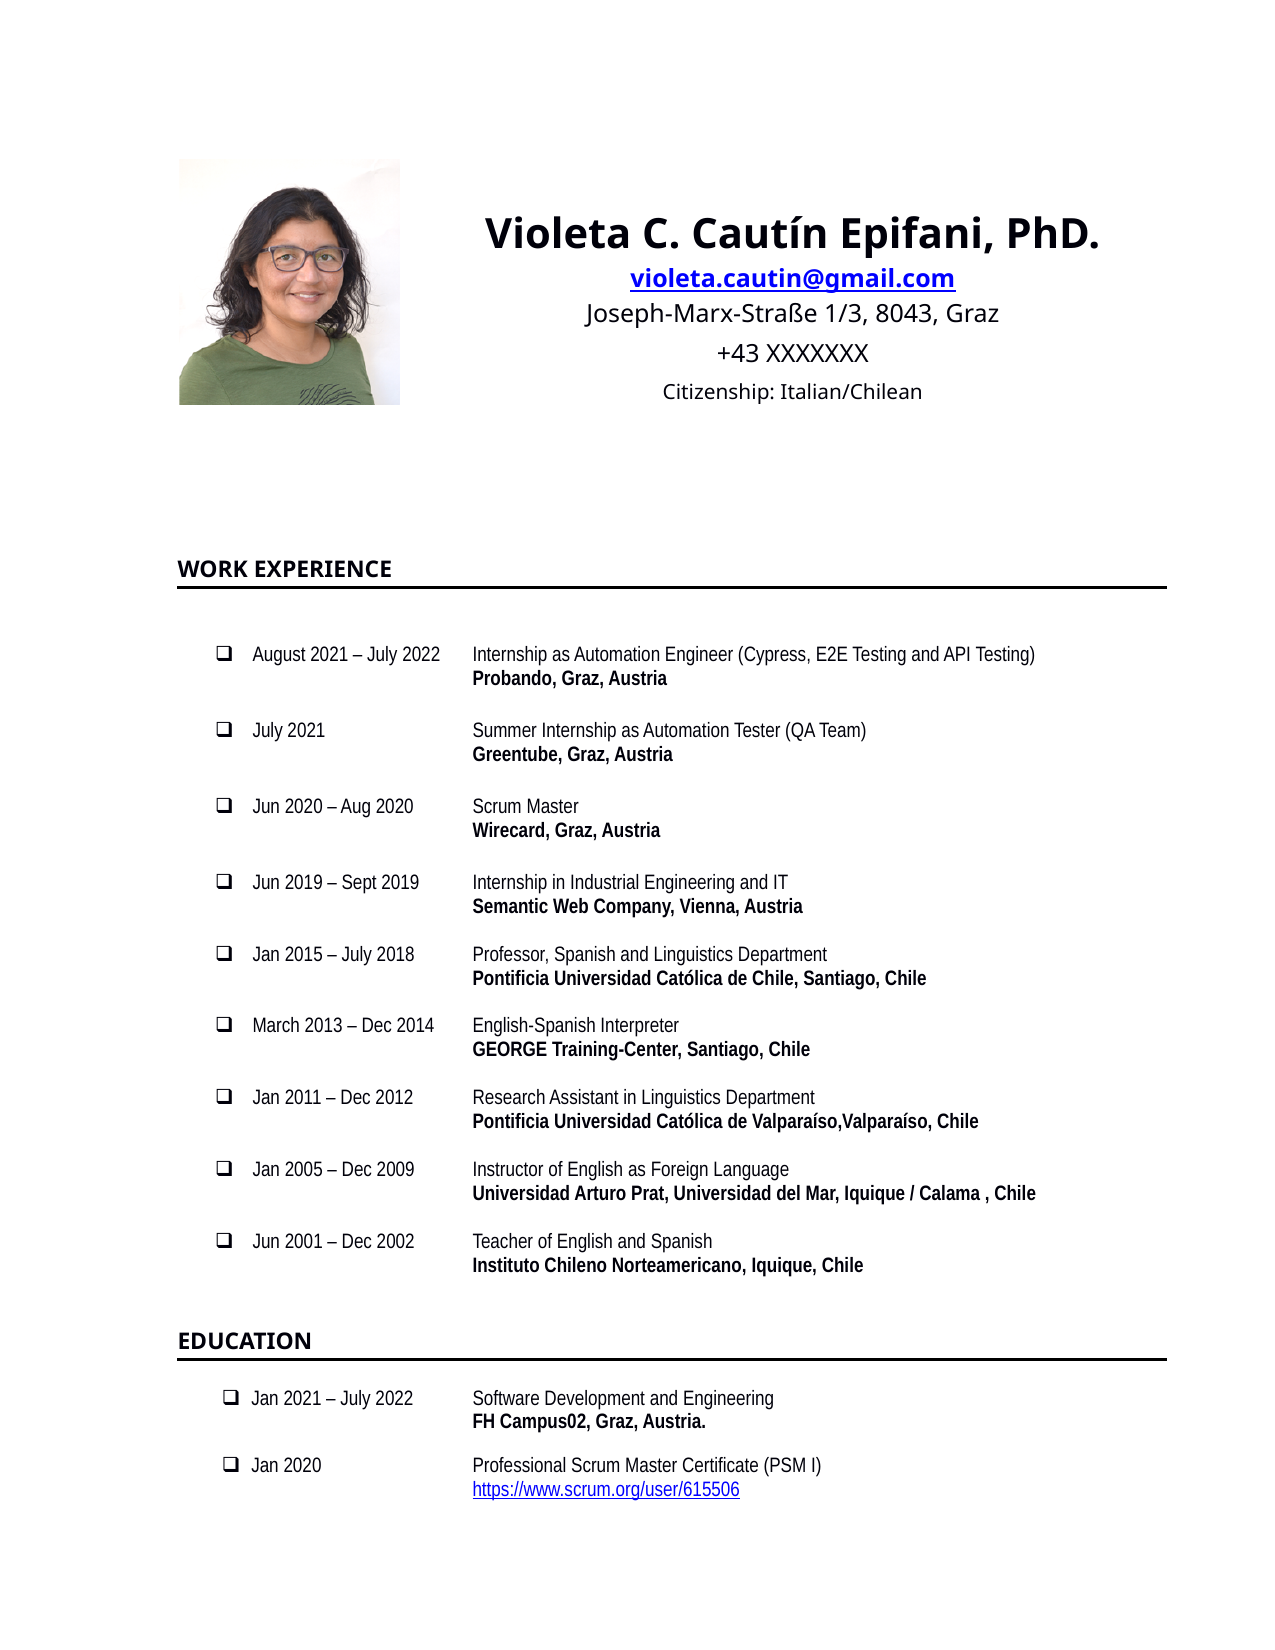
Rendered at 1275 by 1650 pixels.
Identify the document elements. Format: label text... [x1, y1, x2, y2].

subtitle Instituto Chileno Norteamericano, Iquique, Chile [398, 1253, 1167, 1277]
subtitle WORK EXPERIENCE [177, 553, 1167, 586]
subtitle Jun 2019 – Sept 2019 Internship in Industrial Engineering and IT [215, 869, 1167, 893]
subtitle Wirecard, Graz, Austria [252, 818, 1167, 842]
subtitle Semantic Web Company, Vienna, Austria [252, 893, 1167, 917]
subtitle https://www.scrum.org/user/615506 [222, 1477, 1167, 1501]
subtitle violeta.cautin@gmail.com [177, 261, 1167, 295]
subtitle Jan 2021 – July 2022 Software Development and Engineering [222, 1385, 1167, 1409]
subtitle Jan 2011 – Dec 2012 Research Assistant in Linguistics Department [215, 1085, 1167, 1109]
text FH Campus02, Graz, Austria. [472, 1409, 1167, 1433]
subtitle Jan 2020 Professional Scrum Master Certificate (PSM I) [222, 1453, 1167, 1477]
subtitle Jan 2015 – July 2018 Professor, Spanish and Linguistics Department [215, 941, 1167, 965]
subtitle Pontificia Universidad Católica de Valparaíso,Valparaíso, Chile [398, 1109, 1167, 1133]
subtitle Jan 2005 – Dec 2009 Instructor of English as Foreign Language [215, 1157, 1167, 1181]
subtitle Greentube, Graz, Austria [252, 742, 1167, 766]
subtitle Jun 2020 – Aug 2020 Scrum Master [215, 794, 1167, 818]
subtitle Violeta C. Cautín Epifani, PhD. [177, 204, 1167, 261]
text Joseph-Marx-Straße 1/3, 8043, Graz [177, 295, 1167, 329]
subtitle August 2021 – July 2022 Internship as Automation Engineer (Cypress, E2E Testing and API Testing) [215, 642, 1167, 666]
subtitle Probando, Graz, Austria [252, 666, 1167, 690]
subtitle Pontificia Universidad Católica de Chile, Santiago, Chile [398, 965, 1167, 989]
subtitle Jun 2001 – Dec 2002 Teacher of English and Spanish [215, 1229, 1167, 1253]
subtitle EDUCATION [177, 1325, 1167, 1358]
text +43 XXXXXXX [177, 336, 1167, 370]
subtitle Universidad Arturo Prat, Universidad del Mar, Iquique / Calama , Chile [398, 1181, 1167, 1205]
subtitle March 2013 – Dec 2014 English-Spanish Interpreter [215, 1013, 1167, 1037]
subtitle July 2021 Summer Internship as Automation Tester (QA Team) [215, 718, 1167, 742]
subtitle GEORGE Training-Center, Santiago, Chile [398, 1037, 1167, 1061]
text Citizenship: Italian/Chilean [177, 377, 1167, 405]
